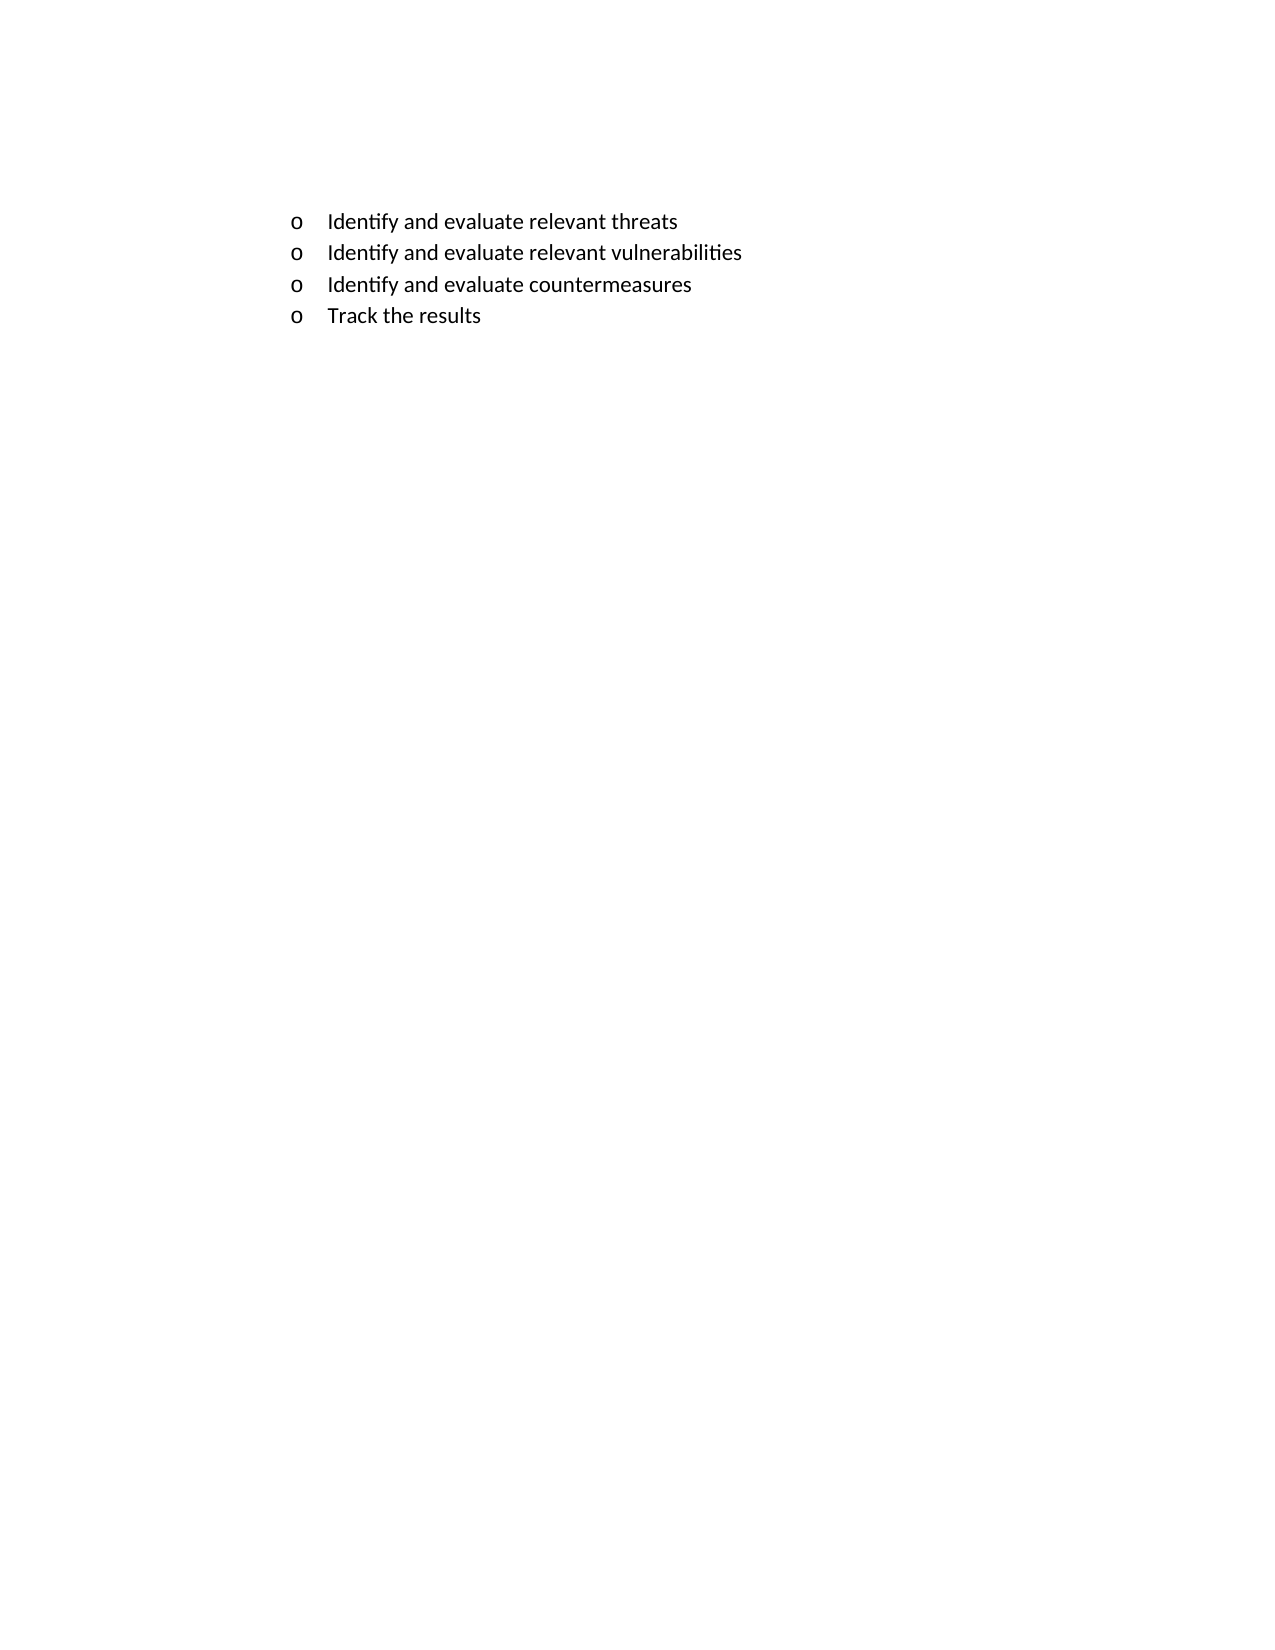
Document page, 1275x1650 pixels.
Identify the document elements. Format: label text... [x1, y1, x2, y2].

list Track the results [290, 301, 1098, 330]
list Identify and evaluate countermeasures [290, 270, 1098, 299]
list Identify and evaluate relevant threats [290, 207, 1098, 236]
list Identify and evaluate relevant vulnerabilities [290, 238, 1098, 267]
